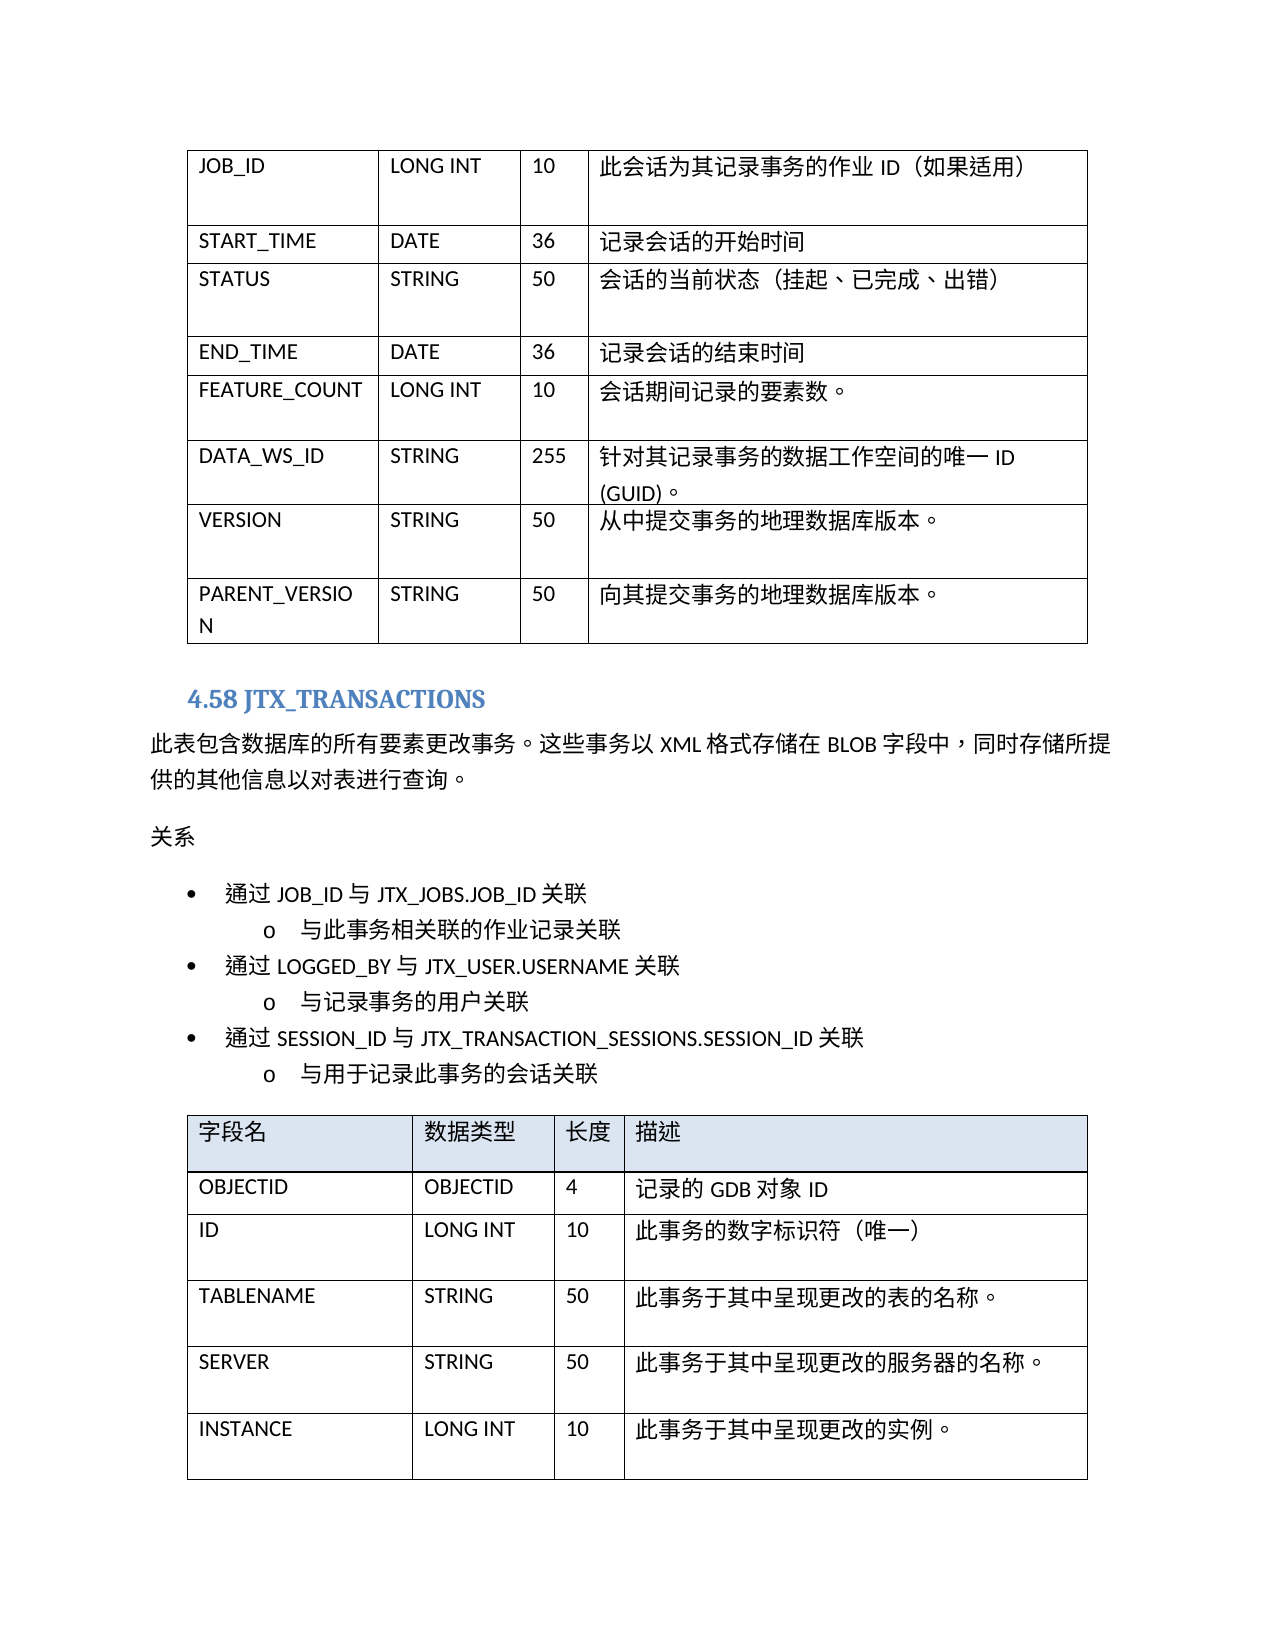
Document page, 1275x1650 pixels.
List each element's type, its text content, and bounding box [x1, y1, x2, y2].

list 与用于记录此事务的会话关联 [262, 1058, 1125, 1089]
list 通过 JOB_ID 与 JTX_JOBS.JOB_ID 关联 [187, 878, 1125, 909]
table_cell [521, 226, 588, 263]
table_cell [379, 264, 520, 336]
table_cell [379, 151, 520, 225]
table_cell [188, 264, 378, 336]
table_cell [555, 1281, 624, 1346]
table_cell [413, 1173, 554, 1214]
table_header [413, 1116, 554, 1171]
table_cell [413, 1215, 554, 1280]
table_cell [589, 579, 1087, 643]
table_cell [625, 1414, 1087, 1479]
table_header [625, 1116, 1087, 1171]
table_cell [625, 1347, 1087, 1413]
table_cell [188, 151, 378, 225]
subtitle JTX_TRANSACTIONS [187, 684, 1125, 716]
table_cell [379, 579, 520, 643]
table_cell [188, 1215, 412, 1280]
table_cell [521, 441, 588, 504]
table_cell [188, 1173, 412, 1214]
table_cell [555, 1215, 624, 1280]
list 通过 SESSION_ID 与 JTX_TRANSACTION_SESSIONS.SESSION_ID 关联 [187, 1022, 1125, 1053]
list 与此事务相关联的作业记录关联 [262, 914, 1125, 945]
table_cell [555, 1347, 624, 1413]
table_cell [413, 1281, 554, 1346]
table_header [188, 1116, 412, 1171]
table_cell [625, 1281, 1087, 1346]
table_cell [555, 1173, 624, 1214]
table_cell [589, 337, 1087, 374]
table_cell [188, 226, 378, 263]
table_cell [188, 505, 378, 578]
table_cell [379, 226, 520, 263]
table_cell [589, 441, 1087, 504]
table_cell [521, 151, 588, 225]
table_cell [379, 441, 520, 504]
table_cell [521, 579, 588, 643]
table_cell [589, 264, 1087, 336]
list 与记录事务的用户关联 [262, 986, 1125, 1017]
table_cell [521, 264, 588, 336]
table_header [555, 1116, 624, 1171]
list 通过 LOGGED_BY 与 JTX_USER.USERNAME 关联 [187, 950, 1125, 981]
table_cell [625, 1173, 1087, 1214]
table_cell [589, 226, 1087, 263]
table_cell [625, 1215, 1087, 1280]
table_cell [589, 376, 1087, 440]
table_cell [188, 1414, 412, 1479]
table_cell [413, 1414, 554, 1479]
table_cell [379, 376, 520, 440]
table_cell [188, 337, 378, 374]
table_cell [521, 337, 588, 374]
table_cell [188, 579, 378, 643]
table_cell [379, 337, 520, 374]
text 此表包含数据库的所有要素更改事务。这些事务以 XML 格式存储在 BLOB 字段中，同时存储所提供的其他信息以对表进行查询。 [150, 728, 1125, 795]
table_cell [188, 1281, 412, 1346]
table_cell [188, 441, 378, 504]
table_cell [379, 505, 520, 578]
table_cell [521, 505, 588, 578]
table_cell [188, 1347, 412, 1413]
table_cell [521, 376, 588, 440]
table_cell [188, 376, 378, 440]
text 关系 [150, 821, 1125, 852]
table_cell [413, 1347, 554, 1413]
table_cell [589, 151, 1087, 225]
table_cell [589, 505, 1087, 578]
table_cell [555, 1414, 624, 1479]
